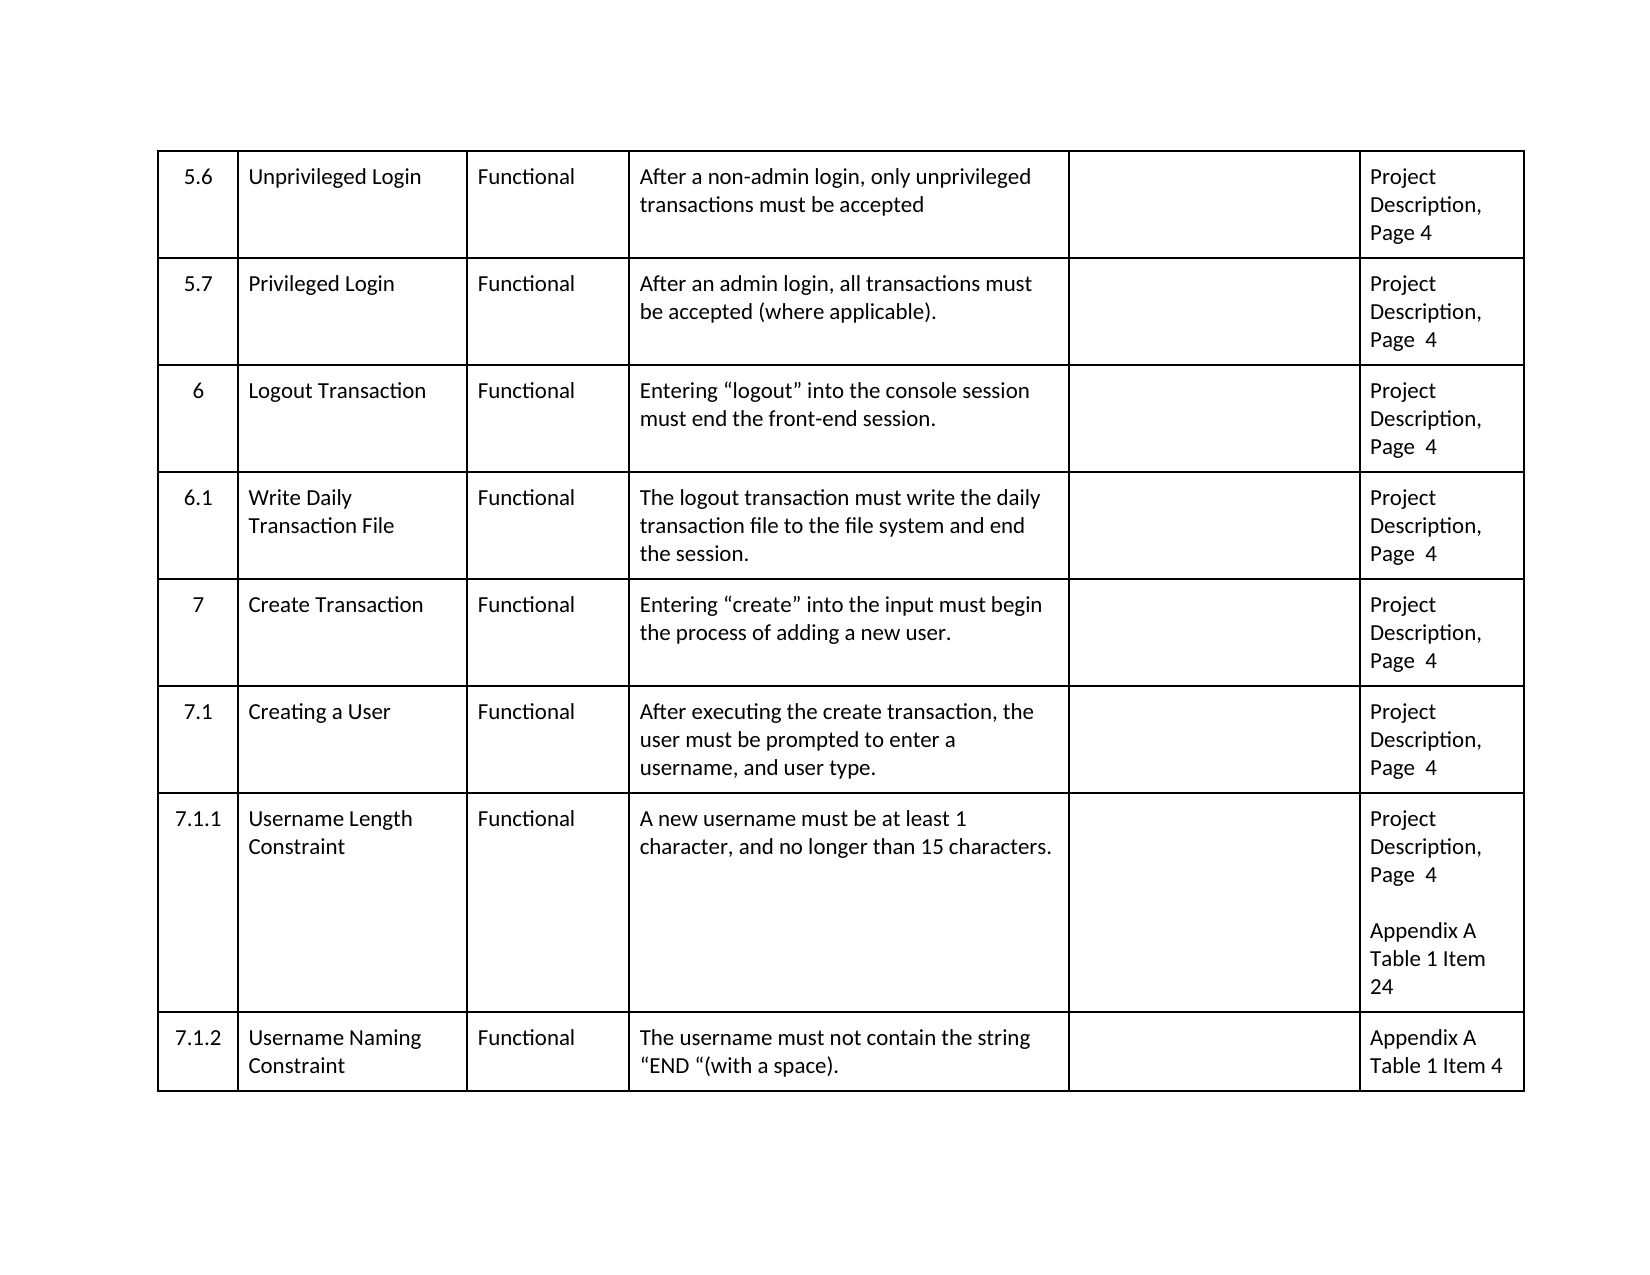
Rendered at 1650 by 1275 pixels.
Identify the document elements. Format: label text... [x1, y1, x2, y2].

table_cell 7.1 [159, 687, 237, 792]
table_cell Functional [468, 580, 628, 685]
table_cell Entering “logout” into the console session must end the front-end session. [630, 366, 1068, 471]
table_cell 5.6 [159, 152, 237, 257]
table_cell Creating a User [239, 687, 466, 792]
table_cell Unprivileged Login [239, 152, 466, 257]
table_cell [1070, 152, 1359, 257]
table_cell Functional [468, 687, 628, 792]
table_cell [1070, 259, 1359, 364]
table_cell Privileged Login [239, 259, 466, 364]
table_cell 6 [159, 366, 237, 471]
table_cell Functional [468, 152, 628, 257]
table_cell [1070, 366, 1359, 471]
table_cell [1070, 473, 1359, 578]
table_cell After an admin login, all transactions must be accepted (where applicable). [630, 259, 1068, 364]
table_cell Project Description, Page 4 [1361, 366, 1523, 471]
table_cell 7.1.1 [159, 794, 237, 1011]
table_cell Functional [468, 259, 628, 364]
table_cell [1070, 687, 1359, 792]
table_cell Project Description, Page 4 [1361, 152, 1523, 257]
table_cell [1070, 794, 1359, 1011]
table_cell Functional [468, 366, 628, 471]
table_cell Project Description, Page 4 [1361, 473, 1523, 578]
table_cell Functional [468, 1013, 628, 1090]
table_cell Project Description, Page 4 [1361, 580, 1523, 685]
table_cell Logout Transaction [239, 366, 466, 471]
table_cell Appendix A Table 1 Item 4 [1361, 1013, 1523, 1090]
table_cell Write Daily Transaction File [239, 473, 466, 578]
table_cell Project Description, Page 4 [1361, 259, 1523, 364]
table_cell 5.7 [159, 259, 237, 364]
table_cell Functional [468, 473, 628, 578]
table_cell [1070, 1013, 1359, 1090]
table_cell Project Description, Page 4 Appendix A Table 1 Item 24 [1361, 794, 1523, 1011]
table_cell Username Naming Constraint [239, 1013, 466, 1090]
table_cell Functional [468, 794, 628, 1011]
table_cell A new username must be at least 1 character, and no longer than 15 characters. [630, 794, 1068, 1011]
table_cell [1070, 580, 1359, 685]
table_cell The logout transaction must write the daily transaction file to the file system and end the session. [630, 473, 1068, 578]
table_cell 7 [159, 580, 237, 685]
table_cell 6.1 [159, 473, 237, 578]
table_cell 7.1.2 [159, 1013, 237, 1090]
table_cell The username must not contain the string “END “(with a space). [630, 1013, 1068, 1090]
table_cell Username Length Constraint [239, 794, 466, 1011]
table_cell Create Transaction [239, 580, 466, 685]
table_cell Project Description, Page 4 [1361, 687, 1523, 792]
table_cell After a non-admin login, only unprivileged transactions must be accepted [630, 152, 1068, 257]
table_cell After executing the create transaction, the user must be prompted to enter a username, and user type. [630, 687, 1068, 792]
table_cell Entering “create” into the input must begin the process of adding a new user. [630, 580, 1068, 685]
